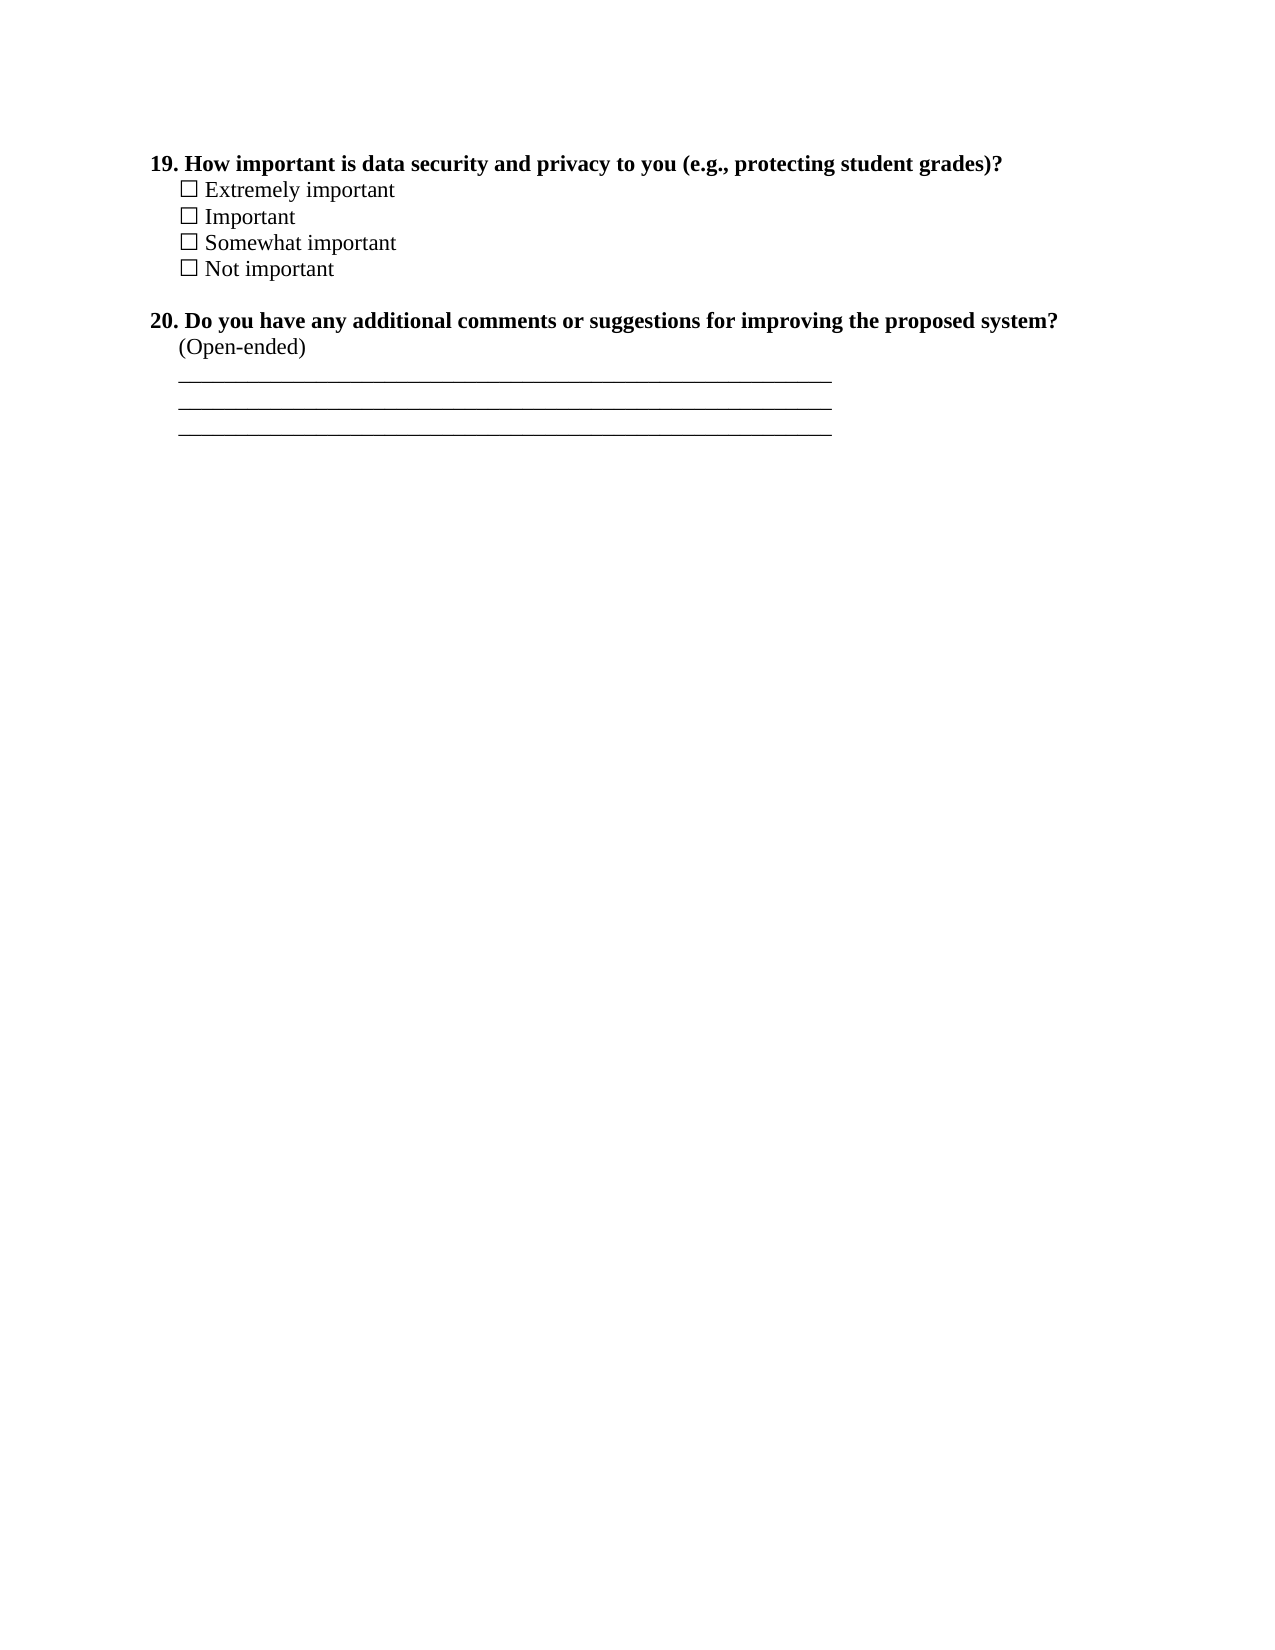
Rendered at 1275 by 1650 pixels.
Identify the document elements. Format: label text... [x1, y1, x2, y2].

text 20. Do you have any additional comments or suggestions for improving the proposed system? (Open-ended) _________________________________________________________ _________________________________________________________ _________________________________________________________ [150, 307, 1125, 438]
text 19. How important is data security and privacy to you (e.g., protecting student grades)? ☐ Extremely important ☐ Important ☐ Somewhat important ☐ Not important [150, 150, 1125, 282]
